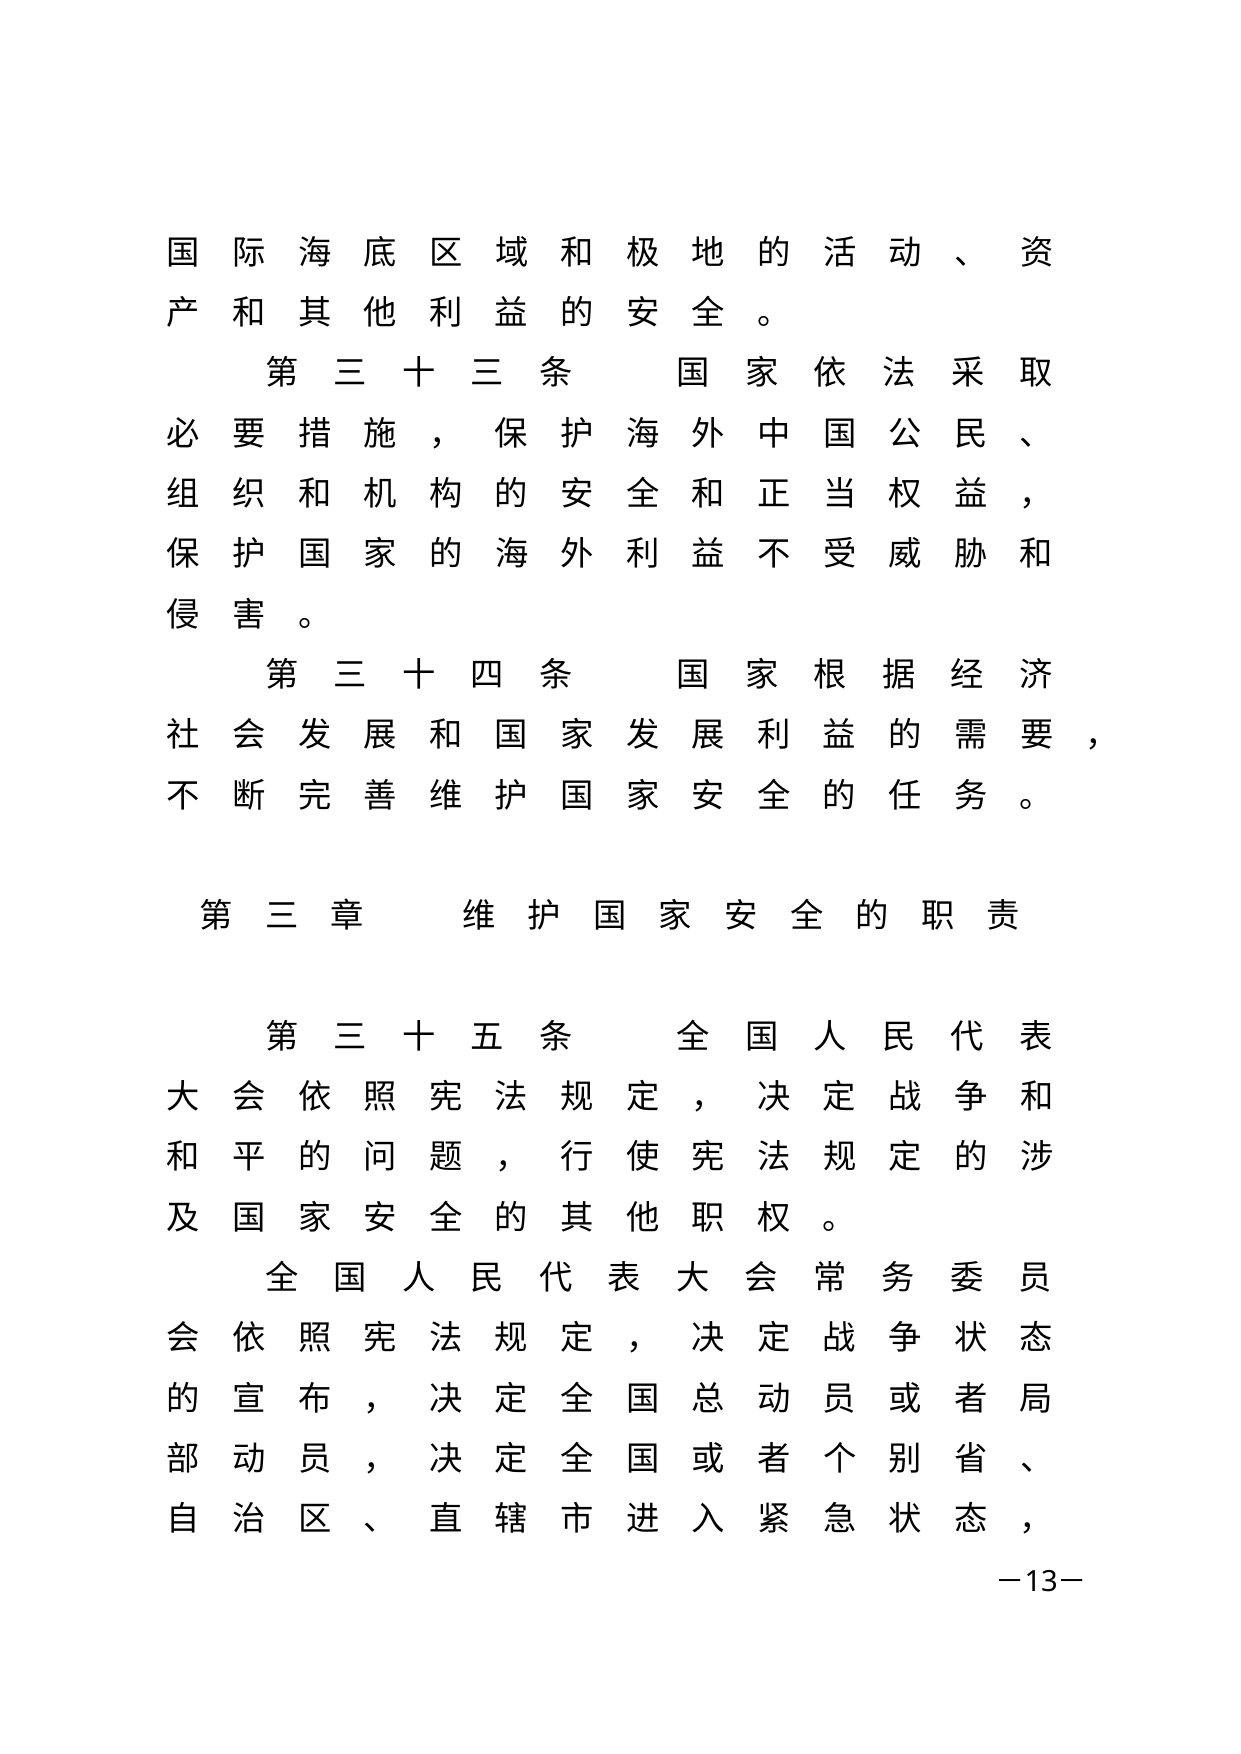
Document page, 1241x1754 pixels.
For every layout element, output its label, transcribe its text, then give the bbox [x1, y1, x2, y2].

text 全国人民代表大会常务委员会依照宪法规定，决定战争状态的宣布，决定全国总动员或者局部动员，决定全国或者个别省、自治区、直辖市进入紧急状态，行使宪法规定的和全国人民代表大会授予的涉及国家安全的其他职权。 [167, 1245, 1085, 1546]
text 第三十三条 国家依法采取必要措施，保护海外中国公民、组织和机构的安全和正当权益，保护国家的海外利益不受威胁和侵害。 [167, 340, 1085, 642]
text 第三十五条 全国人民代表大会依照宪法规定，决定战争和和平的问题，行使宪法规定的涉及国家安全的其他职权。 [167, 1003, 1085, 1245]
text 第三章 维护国家安全的职责 [167, 883, 1085, 943]
text 第三十二条 国家坚持和平探索和利用外层空间、国际海底区域和极地，增强安全进出、科学考察、开发利用的能力，加强国际合作，维护我国在外层空间、国际海底区域和极地的活动、资产和其他利益的安全。 [167, 219, 1085, 340]
text 第三十四条 国家根据经济社会发展和国家发展利益的需要，不断完善维护国家安全的任务。 [167, 642, 1085, 823]
